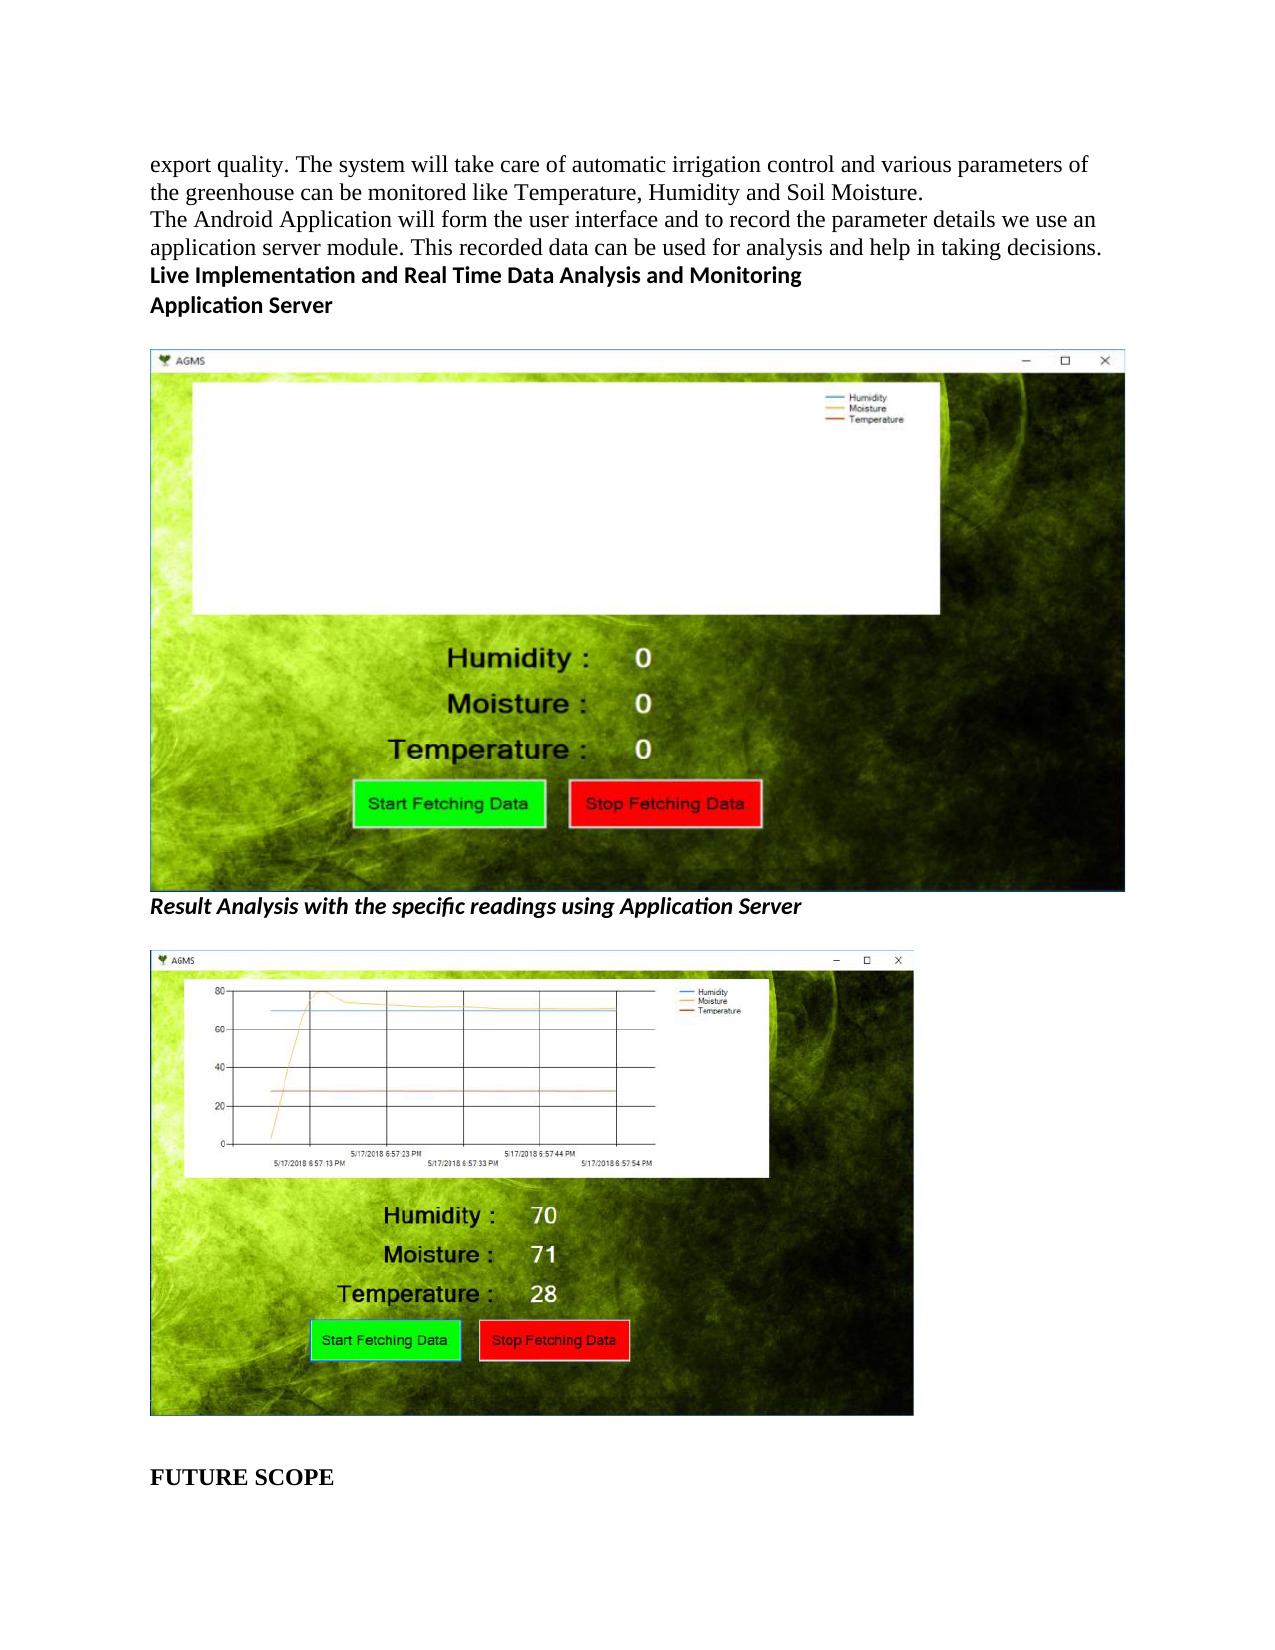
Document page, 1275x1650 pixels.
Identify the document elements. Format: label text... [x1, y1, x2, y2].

text Live Implementation and Real Time Data Analysis and Monitoring [150, 260, 1125, 290]
text Result Analysis with the specific readings using Application Server [150, 892, 1125, 921]
text The Android Application will form the user interface and to record the parameter details we use an application server module. This recorded data can be used for analysis and help in taking decisions. [150, 205, 1125, 260]
text Application Server [150, 290, 1125, 319]
text FUTURE SCOPE [150, 1463, 1125, 1491]
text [150, 150, 1125, 205]
